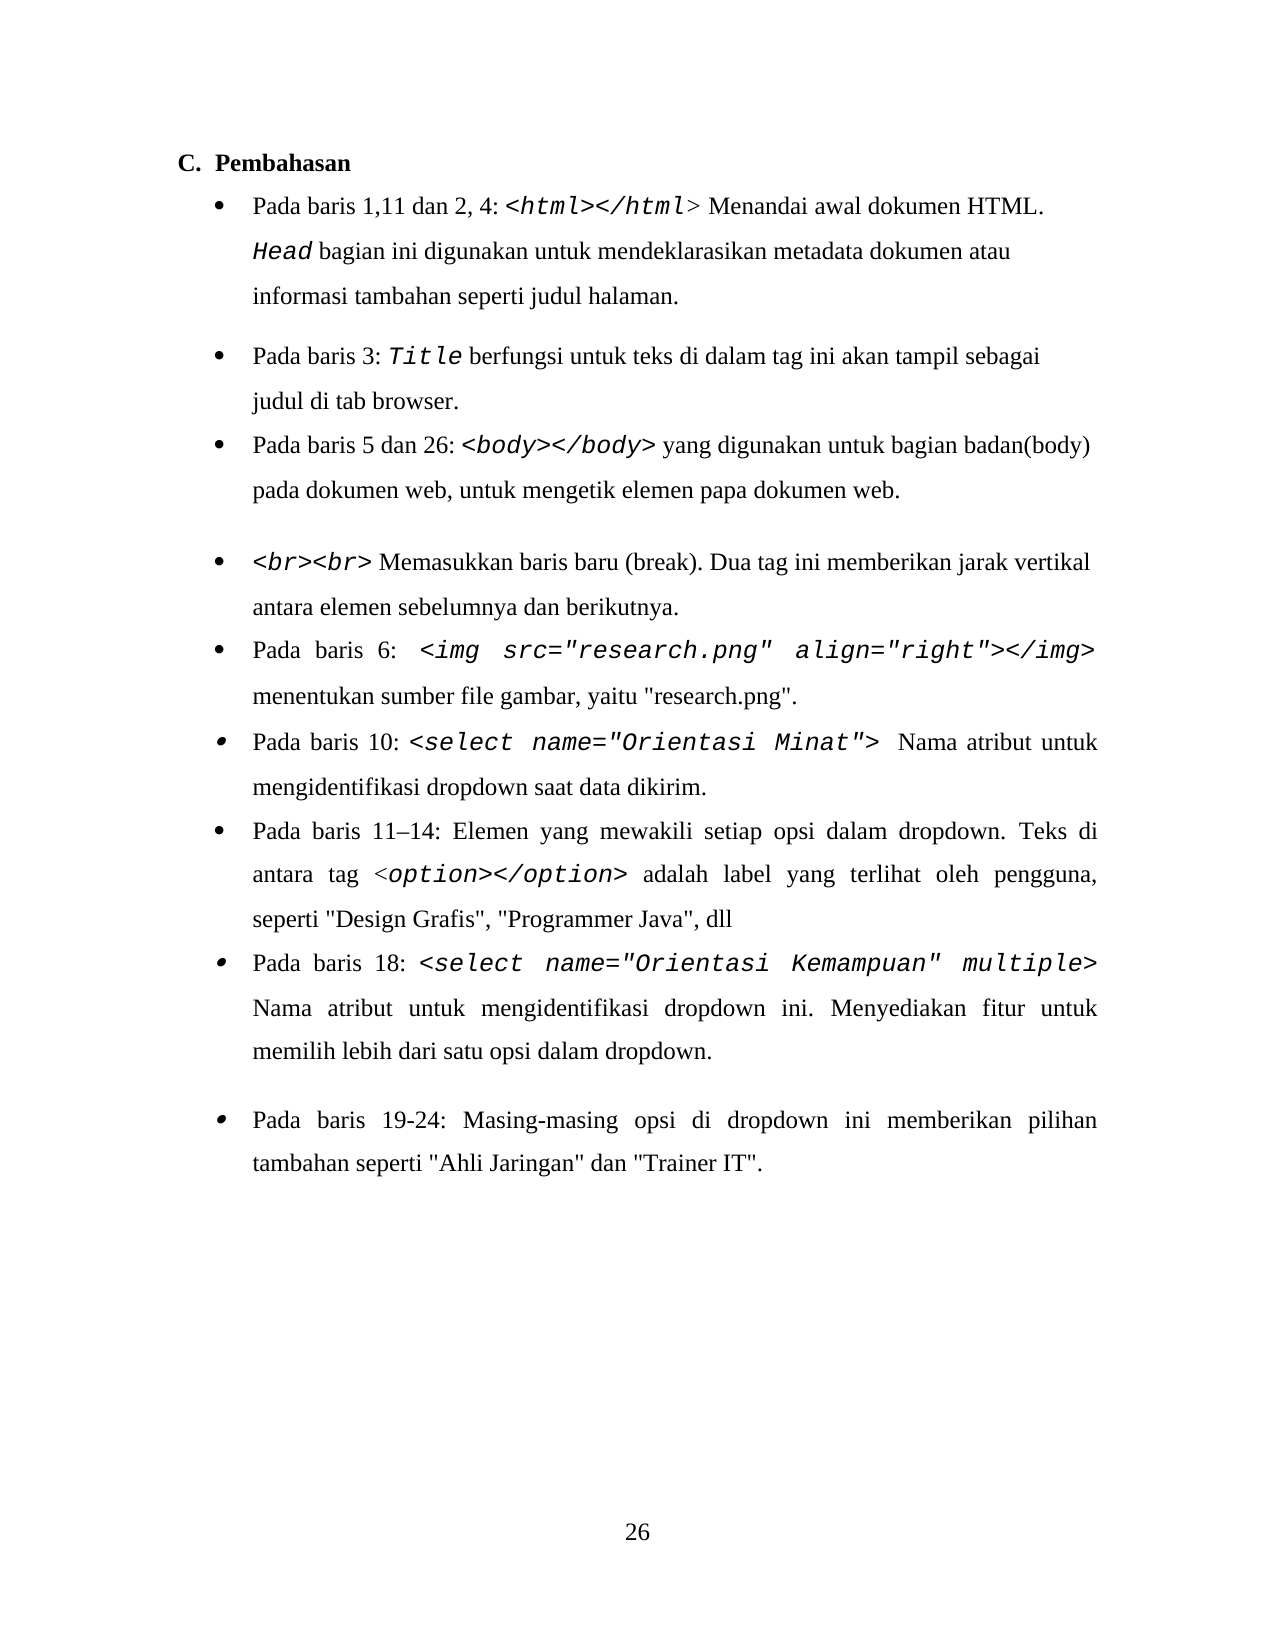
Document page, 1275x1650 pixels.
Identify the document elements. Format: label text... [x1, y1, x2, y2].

list Pada baris 3: Title berfungsi untuk teks di dalam tag ini akan tampil sebagai judul di tab browser. [215, 341, 1097, 415]
list <br><br> Memasukkan baris baru (break). Dua tag ini memberikan jarak vertikal antara elemen sebelumnya dan berikutnya. [215, 547, 1098, 621]
subtitle Pembahasan [177, 148, 1098, 176]
list Pada baris 10: <select name="Orientasi Minat"> Nama atribut untuk mengidentifikasi dropdown saat data dikirim. [215, 756, 1098, 830]
list Pada baris 19-24: Masing-masing opsi di dropdown ini memberikan pilihan tambahan seperti "Ahli Jaringan" dan "Trainer IT". [215, 1134, 1098, 1206]
list Pada baris 18: <select name="Orientasi Kemampuan" multiple> Nama atribut untuk mengidentifikasi dropdown ini. Menyediakan fitur untuk memilih lebih dari satu opsi dalam dropdown. [215, 977, 1098, 1094]
list Pada baris 11–14: Elemen yang mewakili setiap opsi dalam dropdown. Teks di antara tag <option></option> adalah label yang terlihat oleh pengguna, seperti "Design Grafis", "Programmer Java", dll [215, 845, 1098, 962]
list Pada baris 6: <img src="research.png" align="right"></img> menentukan sumber file gambar, yaitu "research.png". [215, 665, 1098, 739]
list Pada baris 1,11 dan 2, 4: <html></html> Menandai awal dokumen HTML. Head bagian ini digunakan untuk mendeklarasikan metadata dokumen atau informasi tambahan seperti judul halaman. [215, 191, 1098, 310]
list Pada baris 5 dan 26: <body></body> yang digunakan untuk bagian badan(body) pada dokumen web, untuk mengetik elemen papa dokumen web. [215, 430, 1097, 504]
